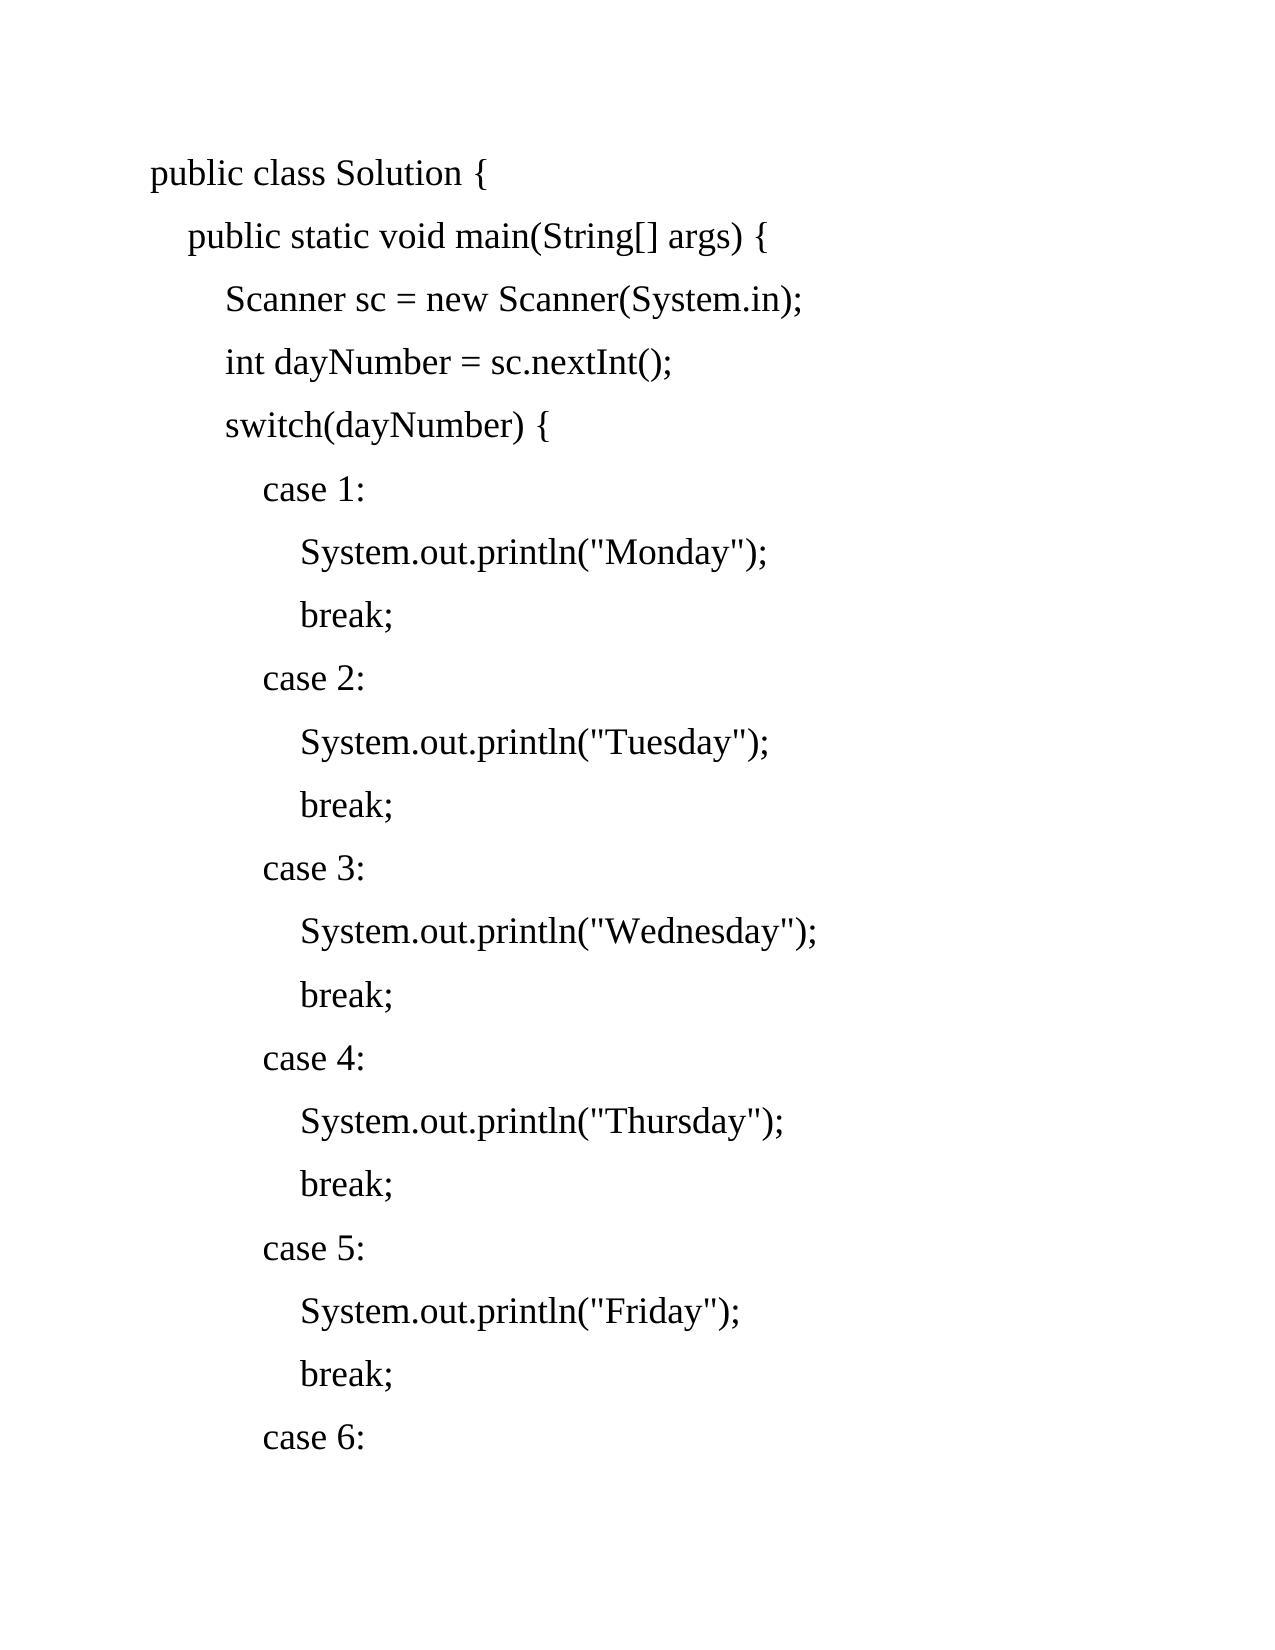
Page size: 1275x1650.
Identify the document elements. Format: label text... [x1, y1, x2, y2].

text case 2: [150, 656, 1125, 699]
text switch(dayNumber) { [150, 403, 1125, 446]
text Scanner sc = new Scanner(System.in); [150, 276, 1125, 319]
text case 6: [150, 1414, 1125, 1458]
text int dayNumber = sc.nextInt(); [150, 340, 1125, 383]
text System.out.println("Wednesday"); [150, 909, 1125, 952]
text public class Solution { [150, 150, 1125, 193]
text System.out.println("Thursday"); [150, 1098, 1125, 1142]
text System.out.println("Monday"); [150, 529, 1125, 572]
text public static void main(String[] args) { [150, 213, 1125, 256]
text case 1: [150, 466, 1125, 509]
text break; [150, 782, 1125, 825]
text case 4: [150, 1035, 1125, 1078]
text break; [150, 1351, 1125, 1394]
text break; [150, 1162, 1125, 1205]
text break; [150, 593, 1125, 636]
text case 5: [150, 1225, 1125, 1268]
text System.out.println("Friday"); [150, 1288, 1125, 1331]
text System.out.println("Tuesday"); [150, 719, 1125, 762]
text break; [150, 972, 1125, 1015]
text case 3: [150, 846, 1125, 889]
